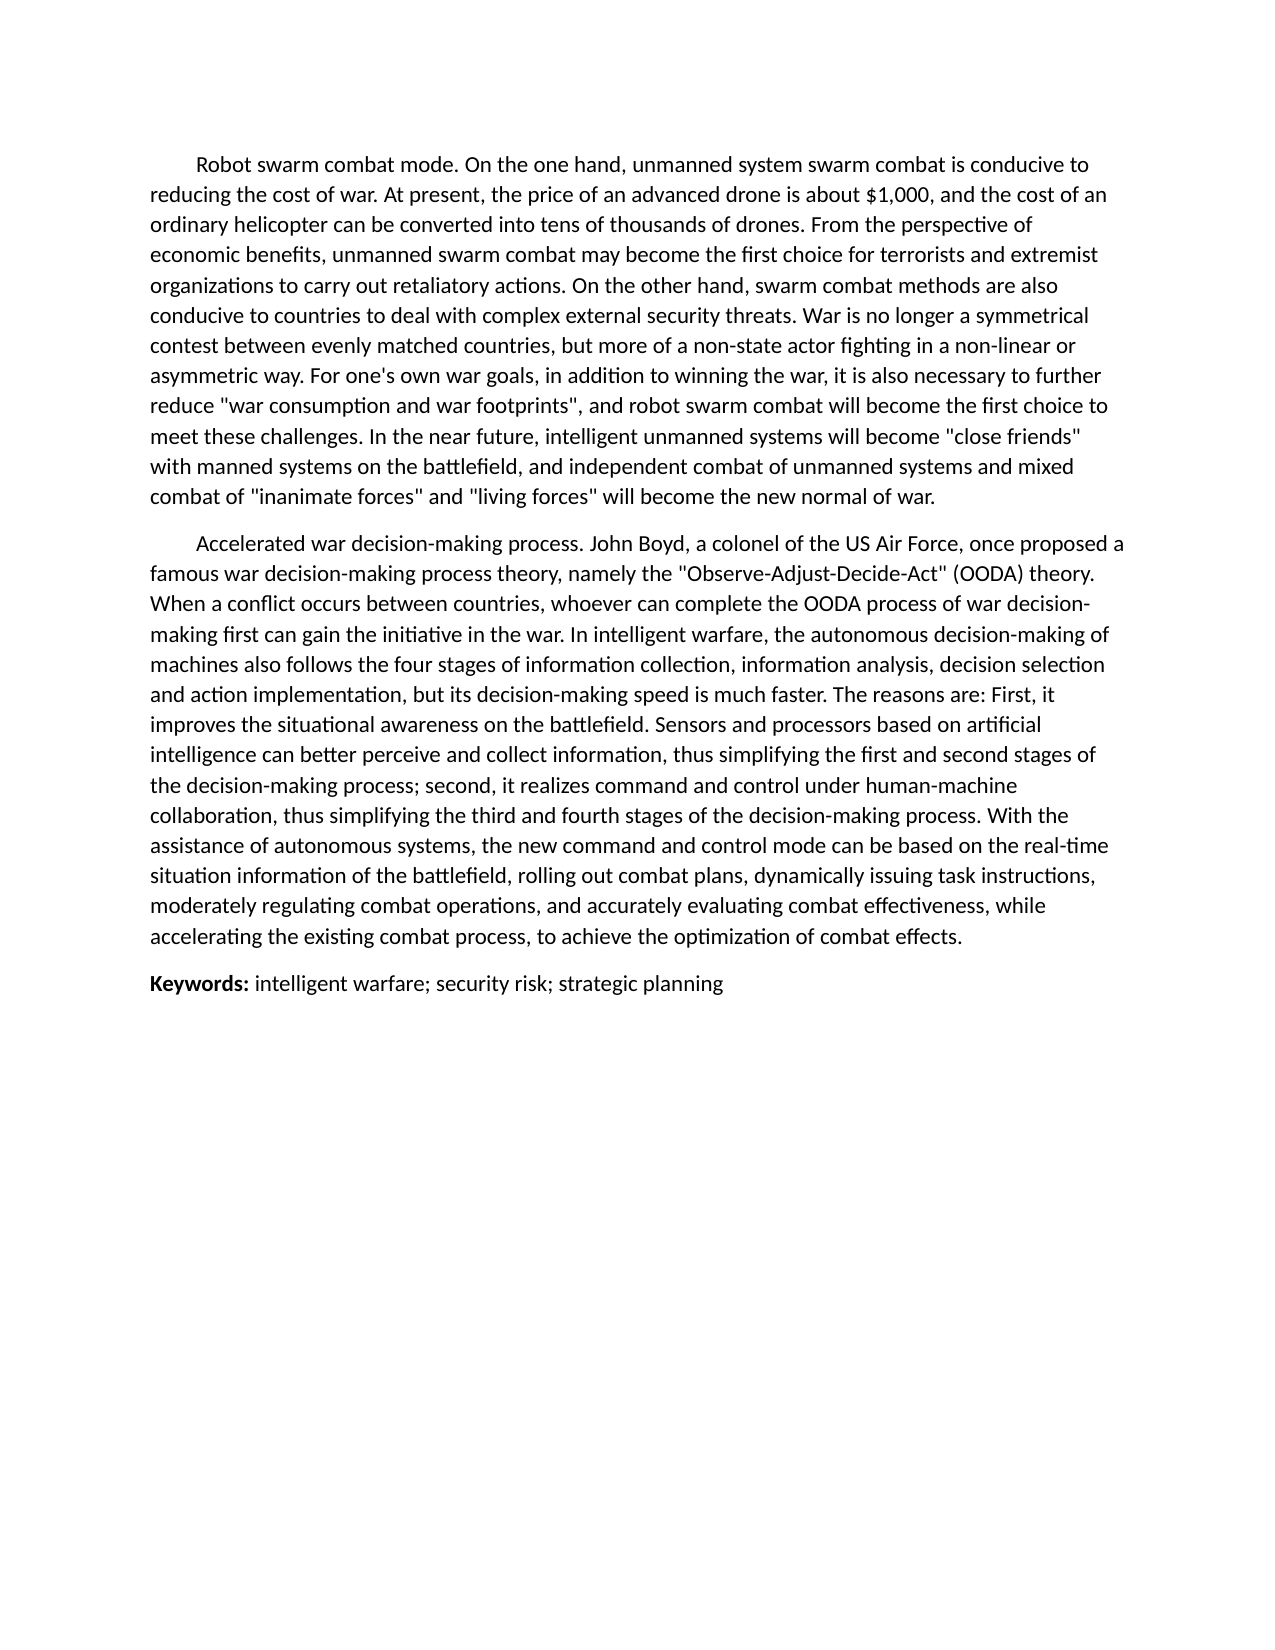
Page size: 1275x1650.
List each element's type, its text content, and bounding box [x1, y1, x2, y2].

text Accelerated war decision-making process. John Boyd, a colonel of the US Air Force, once proposed a famous war decision-making process theory, namely the "Observe-Adjust-Decide-Act" (OODA) theory. When a conflict occurs between countries, whoever can complete the OODA process of war decision-making first can gain the initiative in the war. In intelligent warfare, the autonomous decision-making of machines also follows the four stages of information collection, information analysis, decision selection and action implementation, but its decision-making speed is much faster. The reasons are: First, it improves the situational awareness on the battlefield. Sensors and processors based on artificial intelligence can better perceive and collect information, thus simplifying the first and second stages of the decision-making process; second, it realizes command and control under human-machine collaboration, thus simplifying the third and fourth stages of the decision-making process. With the assistance of autonomous systems, the new command and control mode can be based on the real-time situation information of the battlefield, rolling out combat plans, dynamically issuing task instructions, moderately regulating combat operations, and accurately evaluating combat effectiveness, while accelerating the existing combat process, to achieve the optimization of combat effects. [150, 529, 1125, 950]
text Robot swarm combat mode. On the one hand, unmanned system swarm combat is conducive to reducing the cost of war. At present, the price of an advanced drone is about $1,000, and the cost of an ordinary helicopter can be converted into tens of thousands of drones. From the perspective of economic benefits, unmanned swarm combat may become the first choice for terrorists and extremist organizations to carry out retaliatory actions. On the other hand, swarm combat methods are also conducive to countries to deal with complex external security threats. War is no longer a symmetrical contest between evenly matched countries, but more of a non-state actor fighting in a non-linear or asymmetric way. For one's own war goals, in addition to winning the war, it is also necessary to further reduce "war consumption and war footprints", and robot swarm combat will become the first choice to meet these challenges. In the near future, intelligent unmanned systems will become "close friends" with manned systems on the battlefield, and independent combat of unmanned systems and mixed combat of "inanimate forces" and "living forces" will become the new normal of war. [150, 150, 1125, 510]
text Keywords: intelligent warfare; security risk; strategic planning [150, 969, 1125, 997]
